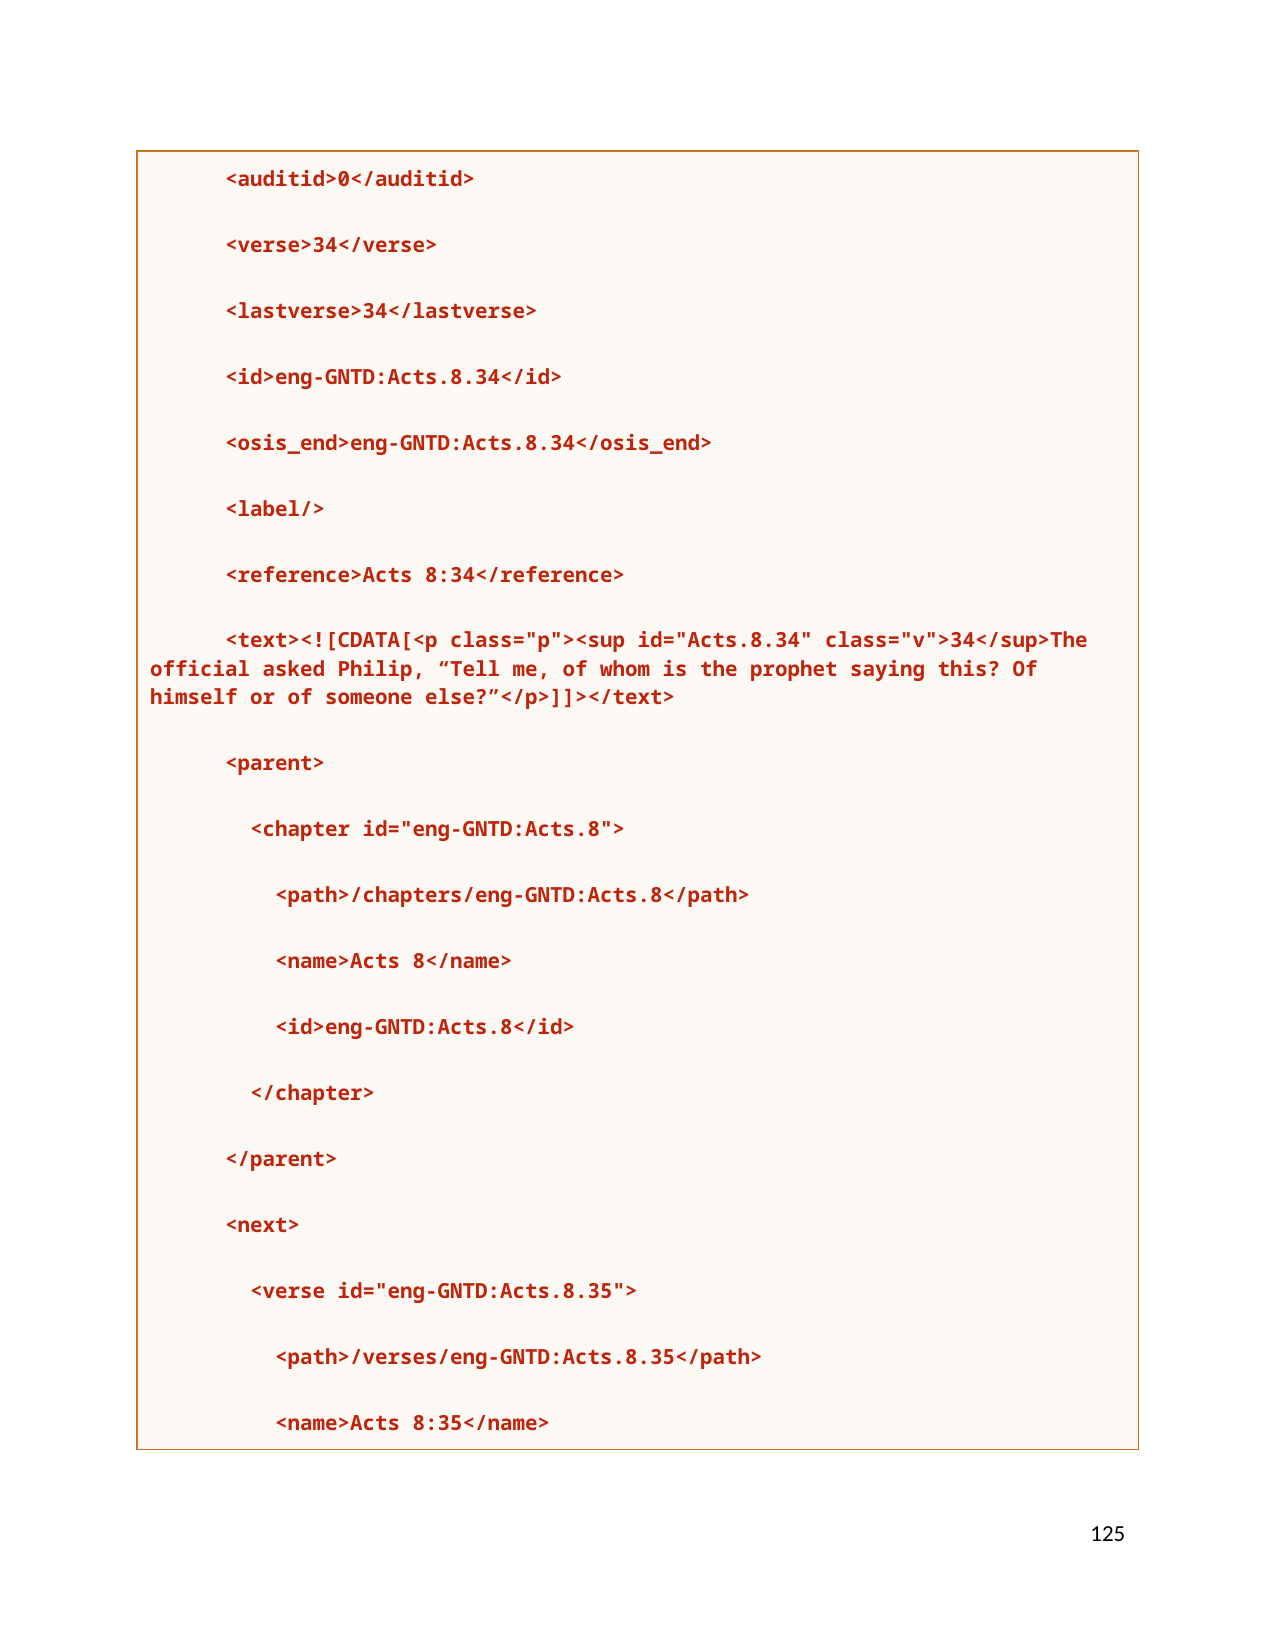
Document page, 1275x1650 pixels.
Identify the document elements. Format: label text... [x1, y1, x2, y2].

text <reference>Acts 8:34</reference> [138, 546, 1138, 588]
text <label/> [138, 480, 1138, 522]
text <parent> [138, 734, 1138, 777]
text <osis_end>eng-GNTD:Acts.8.34</osis_end> [138, 414, 1138, 456]
text <path>/chapters/eng-GNTD:Acts.8</path> [138, 866, 1138, 909]
text <name>Acts 8:35</name> [138, 1394, 1138, 1449]
text <chapter id="eng-GNTD:Acts.8"> [138, 800, 1138, 843]
text <path>/verses/eng-GNTD:Acts.8.35</path> [138, 1328, 1138, 1370]
text <auditid>0</auditid> [138, 152, 1138, 192]
text <id>eng-GNTD:Acts.8.34</id> [138, 348, 1138, 390]
text <lastverse>34</lastverse> [138, 282, 1138, 324]
text <name>Acts 8</name> [138, 932, 1138, 975]
text <verse>34</verse> [138, 216, 1138, 258]
text </parent> [138, 1130, 1138, 1172]
text <next> [138, 1196, 1138, 1238]
text <verse id="eng-GNTD:Acts.8.35"> [138, 1262, 1138, 1304]
text </chapter> [138, 1064, 1138, 1107]
text <id>eng-GNTD:Acts.8</id> [138, 998, 1138, 1041]
text <text><![CDATA[<p class="p"><sup id="Acts.8.34" class="v">34</sup>The official asked Philip, “Tell me, of whom is the prophet saying this? Of himself or of someone else?”</p>]]></text> [138, 612, 1138, 711]
